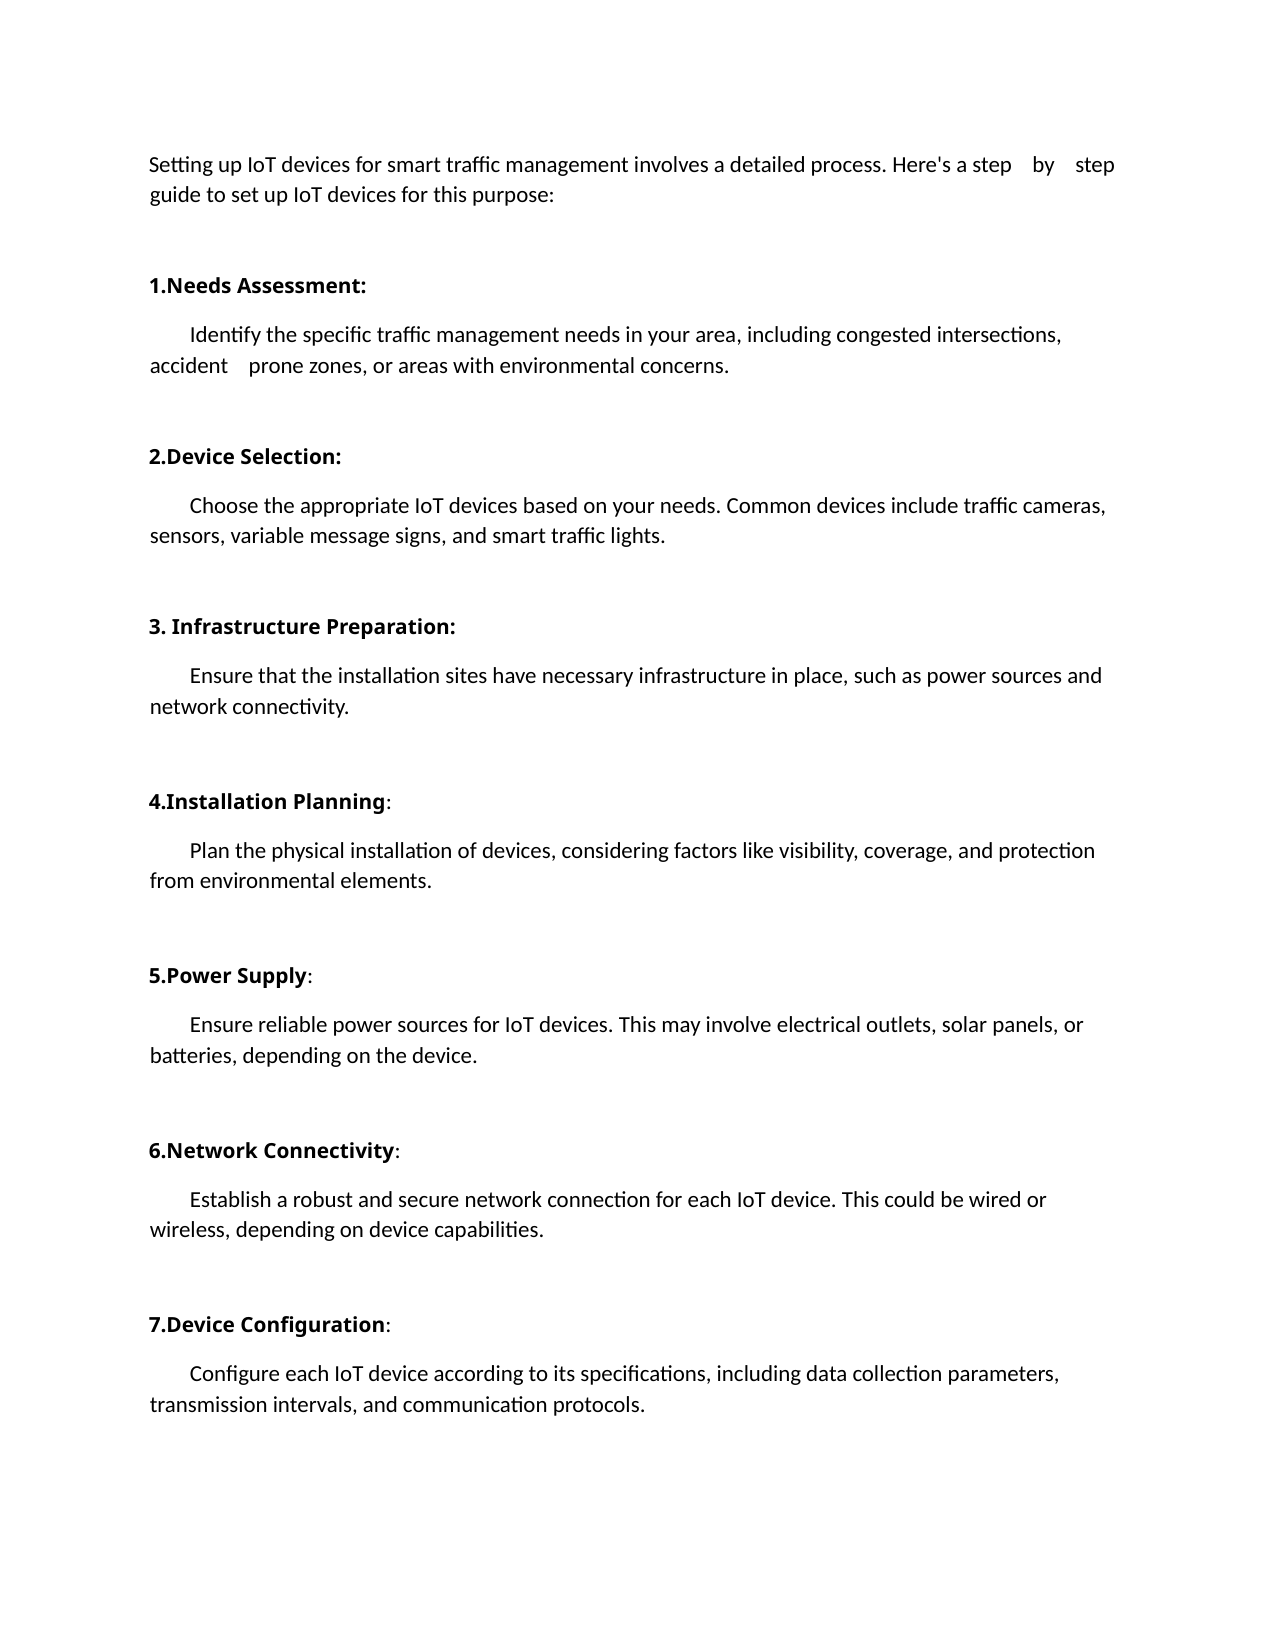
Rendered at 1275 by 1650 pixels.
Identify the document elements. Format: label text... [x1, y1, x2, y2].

text Ensure reliable power sources for IoT devices. This may involve electrical outlets, solar panels, or batteries, depending on the device. [148, 1011, 1124, 1069]
text Identify the specific traffic management needs in your area, including congested intersections, accident prone zones, or areas with environmental concerns. [148, 321, 1124, 379]
text 2.Device Selection: [148, 442, 1124, 470]
text Configure each IoT device according to its specifications, including data collection parameters, transmission intervals, and communication protocols. [148, 1359, 1124, 1418]
text Establish a robust and secure network connection for each IoT device. This could be wired or wireless, depending on device capabilities. [148, 1185, 1124, 1243]
text 6.Network Connectivity: [148, 1136, 1124, 1164]
text Plan the physical installation of devices, considering factors like visibility, coverage, and protection from environmental elements. [148, 836, 1124, 894]
text Setting up IoT devices for smart traffic management involves a detailed process. Here's a step by step guide to set up IoT devices for this purpose: [148, 150, 1124, 208]
text 4.Installation Planning: [148, 787, 1124, 815]
text 7.Device Configuration: [148, 1310, 1124, 1339]
text Ensure that the installation sites have necessary infrastructure in place, such as power sources and network connectivity. [148, 662, 1124, 720]
text Choose the appropriate IoT devices based on your needs. Common devices include traffic cameras, sensors, variable message signs, and smart traffic lights. [148, 491, 1124, 549]
text 3. Infrastructure Preparation: [148, 612, 1124, 641]
text 1.Needs Assessment: [148, 271, 1124, 300]
text 5.Power Supply: [148, 961, 1124, 990]
